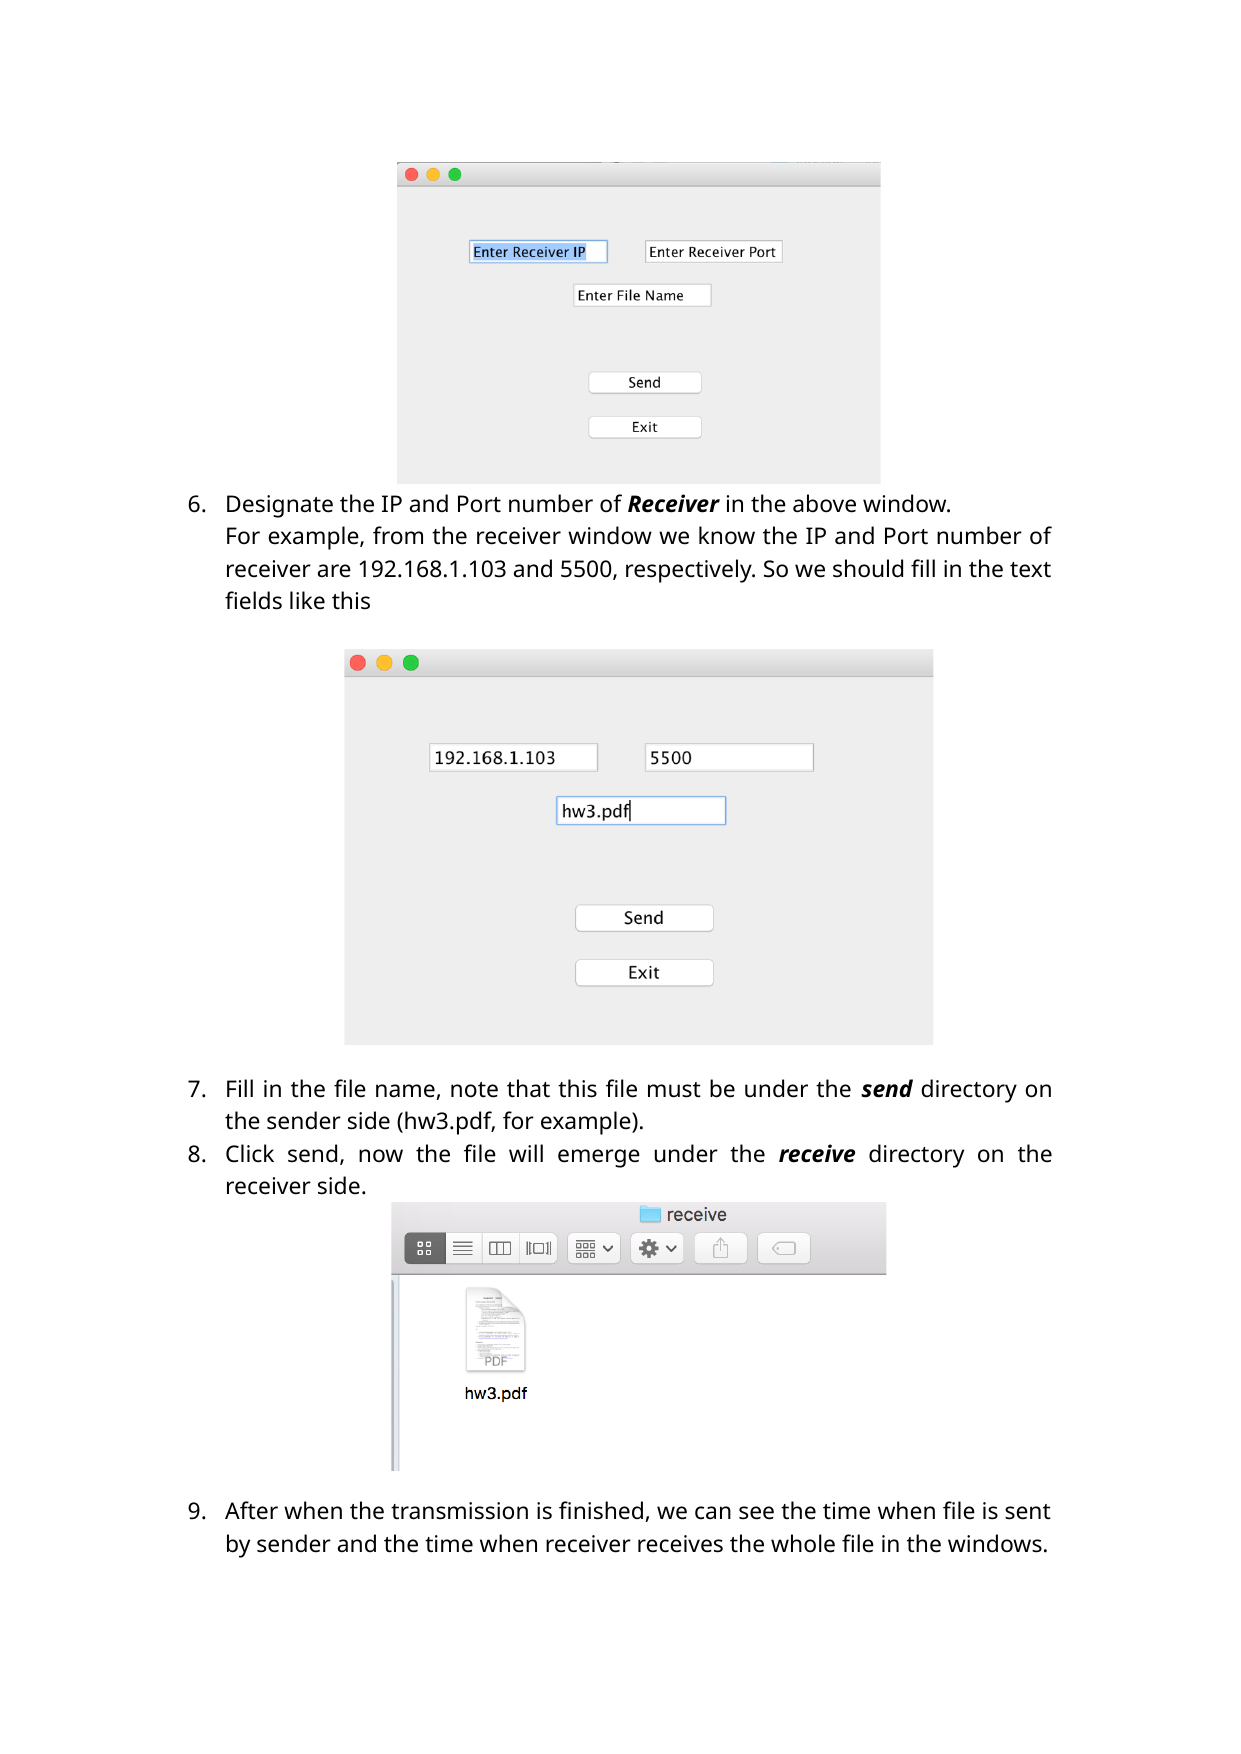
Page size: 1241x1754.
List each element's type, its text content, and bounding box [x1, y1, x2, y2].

list For example, from the receiver window we know the IP and Port number of receiver are 192.168.1.103 and 5500, respectively. So we should fill in the text fields like this [225, 519, 1053, 617]
list Designate the IP and Port number of Receiver in the above window. [187, 487, 1053, 519]
list Fill in the file name, note that this file must be under the send directory on the sender side (hw3.pdf, for example). [187, 1072, 1053, 1137]
picture [391, 1202, 887, 1471]
list Click send, now the file will emerge under the receive directory on the receiver side. [187, 1137, 1053, 1202]
picture [344, 649, 934, 1045]
list After when the transmission is finished, we can see the time when file is sent by sender and the time when receiver receives the whole file in the windows. [187, 1494, 1053, 1559]
picture [397, 162, 881, 484]
